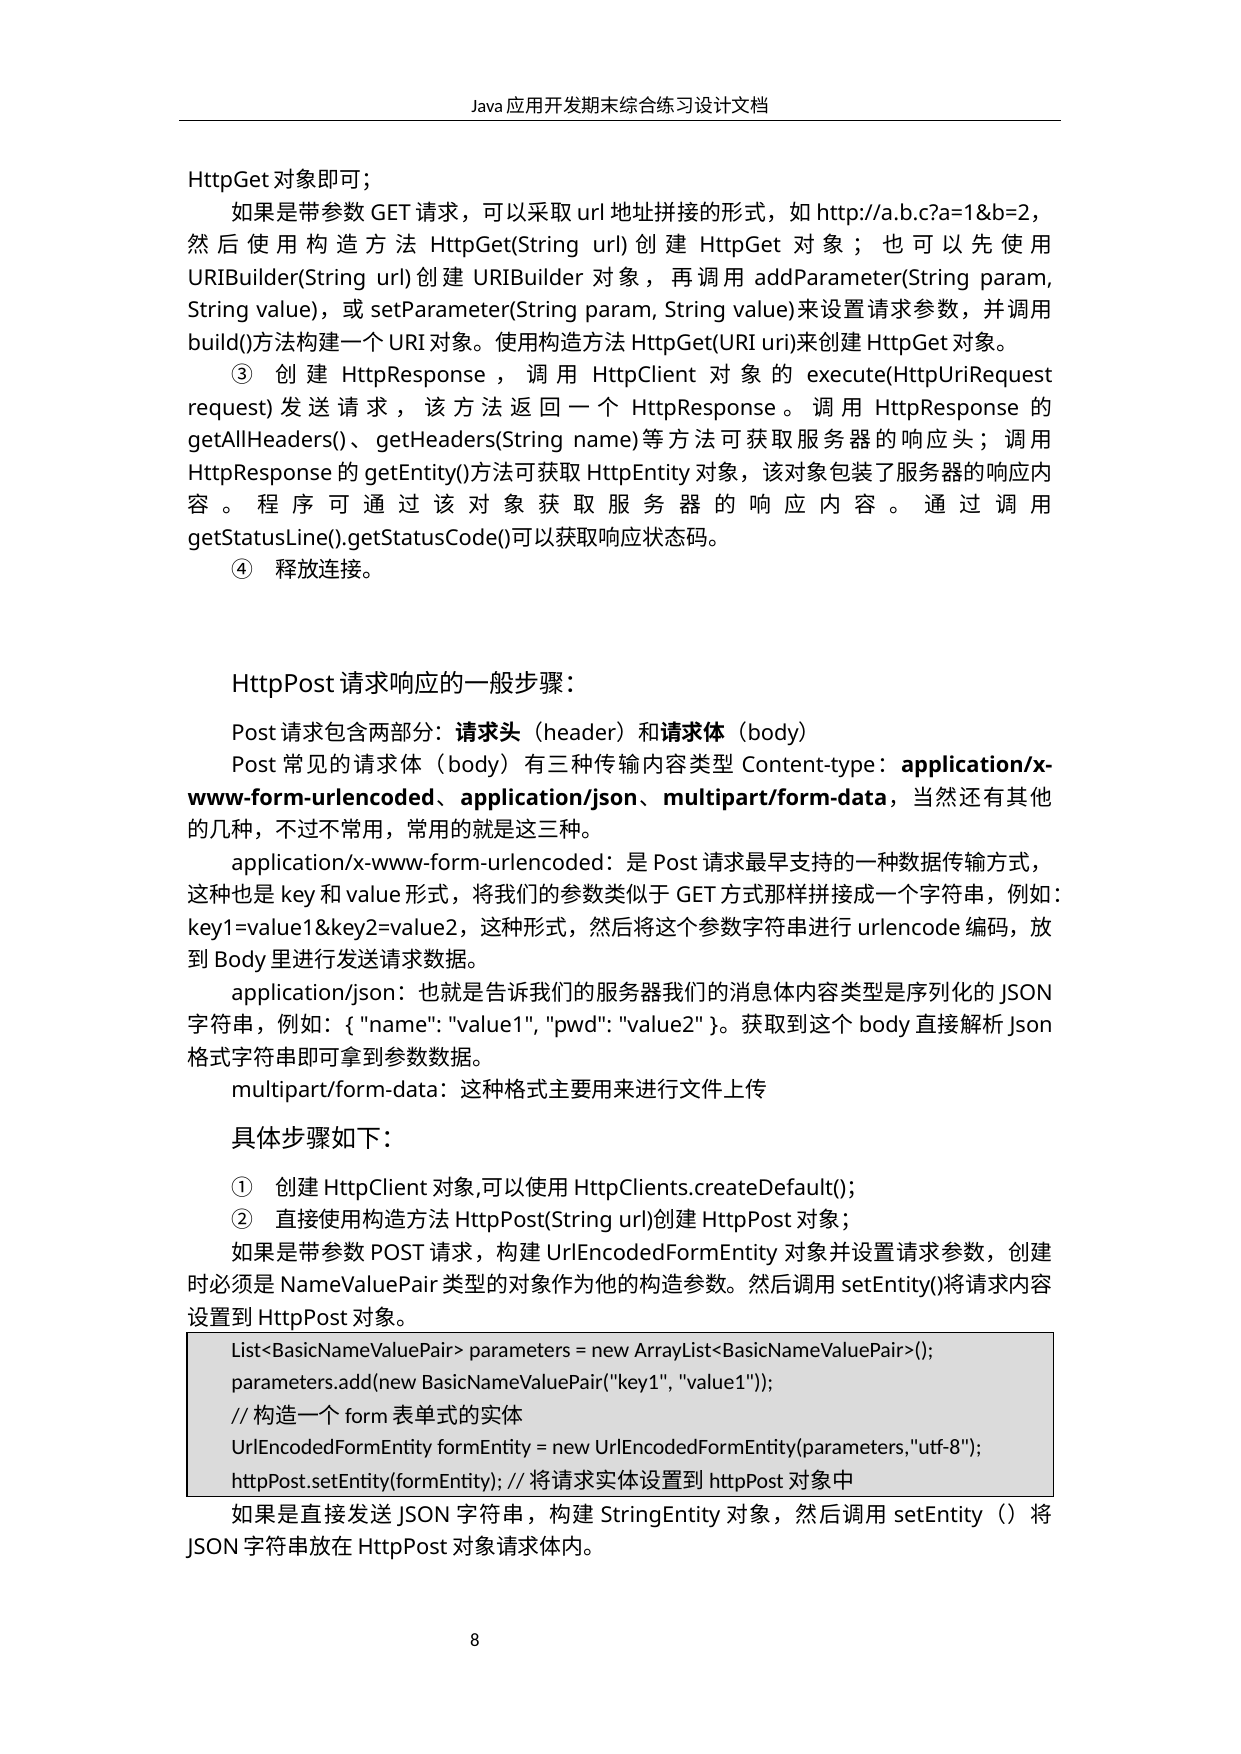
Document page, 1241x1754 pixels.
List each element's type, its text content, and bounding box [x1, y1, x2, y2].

list 创建HttpClient对象,可以使用HttpClients.createDefault()； [187, 1169, 1053, 1202]
text // 构造一个form表单式的实体 [188, 1398, 1053, 1431]
text httpPost.setEntity(formEntity); // 将请求实体设置到httpPost对象中 [188, 1462, 1053, 1496]
list 创建HttpResponse，调用HttpClient对象的execute(HttpUriRequest request)发送请求，该方法返回一个HttpResponse。调用HttpResponse的getAllHeaders()、getHeaders(String name)等方法可获取服务器的响应头；调用HttpResponse的getEntity()方法可获取HttpEntity对象，该对象包装了服务器的响应内容。程序可通过该对象获取服务器的响应内容。通过调用getStatusLine().getStatusCode()可以获取响应状态码。 [187, 357, 1053, 552]
text List<BasicNameValuePair> parameters = new ArrayList<BasicNameValuePair>(); [188, 1333, 1053, 1366]
list 直接使用构造方法HttpPost(String url)创建HttpPost对象； [187, 1202, 1053, 1234]
text 如果是带参数GET请求，可以采取url地址拼接的形式，如http://a.b.c?a=1&b=2，然后使用构造方法HttpGet(String url)创建HttpGet对象；也可以先使用URIBuilder(String url)创建URIBuilder对象，再调用addParameter(String param, String value)，或setParameter(String param, String value)来设置请求参数，并调用build()方法构建一个URI对象。使用构造方法HttpGet(URI uri)来创建HttpGet对象。 [187, 194, 1053, 357]
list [187, 162, 1053, 194]
text 如果是带参数POST请求，构建UrlEncodedFormEntity 对象并设置请求参数，创建时必须是NameValuePair类型的对象作为他的构造参数。然后调用setEntity()将请求内容设置到HttpPost对象。 [187, 1234, 1053, 1332]
text parameters.add(new BasicNameValuePair("key1", "value1")); [188, 1366, 1053, 1398]
list 释放连接。 [187, 552, 1053, 584]
text 如果是直接发送JSON字符串，构建StringEntity对象，然后调用setEntity（）将JSON字符串放在HttpPost对象请求体内。 [187, 1497, 1053, 1562]
text 具体步骤如下： [187, 1104, 1053, 1169]
text UrlEncodedFormEntity formEntity = new UrlEncodedFormEntity(parameters,"utf-8"); [188, 1431, 1053, 1462]
text Post常见的请求体（body）有三种传输内容类型Content-type：application/x-www-form-urlencoded、application/json、multipart/form-data，当然还有其他的几种，不过不常用，常用的就是这三种。 [187, 747, 1053, 844]
text application/json：也就是告诉我们的服务器我们的消息体内容类型是序列化的JSON字符串，例如：{ "name": "value1", "pwd": "value2" }。获取到这个body直接解析Json格式字符串即可拿到参数数据。 [187, 974, 1053, 1072]
text multipart/form-data：这种格式主要用来进行文件上传 [187, 1072, 1053, 1104]
text HttpPost请求响应的一般步骤： [187, 584, 1053, 714]
text Post请求包含两部分：请求头（header）和请求体（body） [187, 714, 1053, 747]
text application/x-www-form-urlencoded：是Post请求最早支持的一种数据传输方式，这种也是key和value形式，将我们的参数类似于GET方式那样拼接成一个字符串，例如：key1=value1&key2=value2，这种形式，然后将这个参数字符串进行urlencode编码，放到Body里进行发送请求数据。 [187, 844, 1053, 974]
